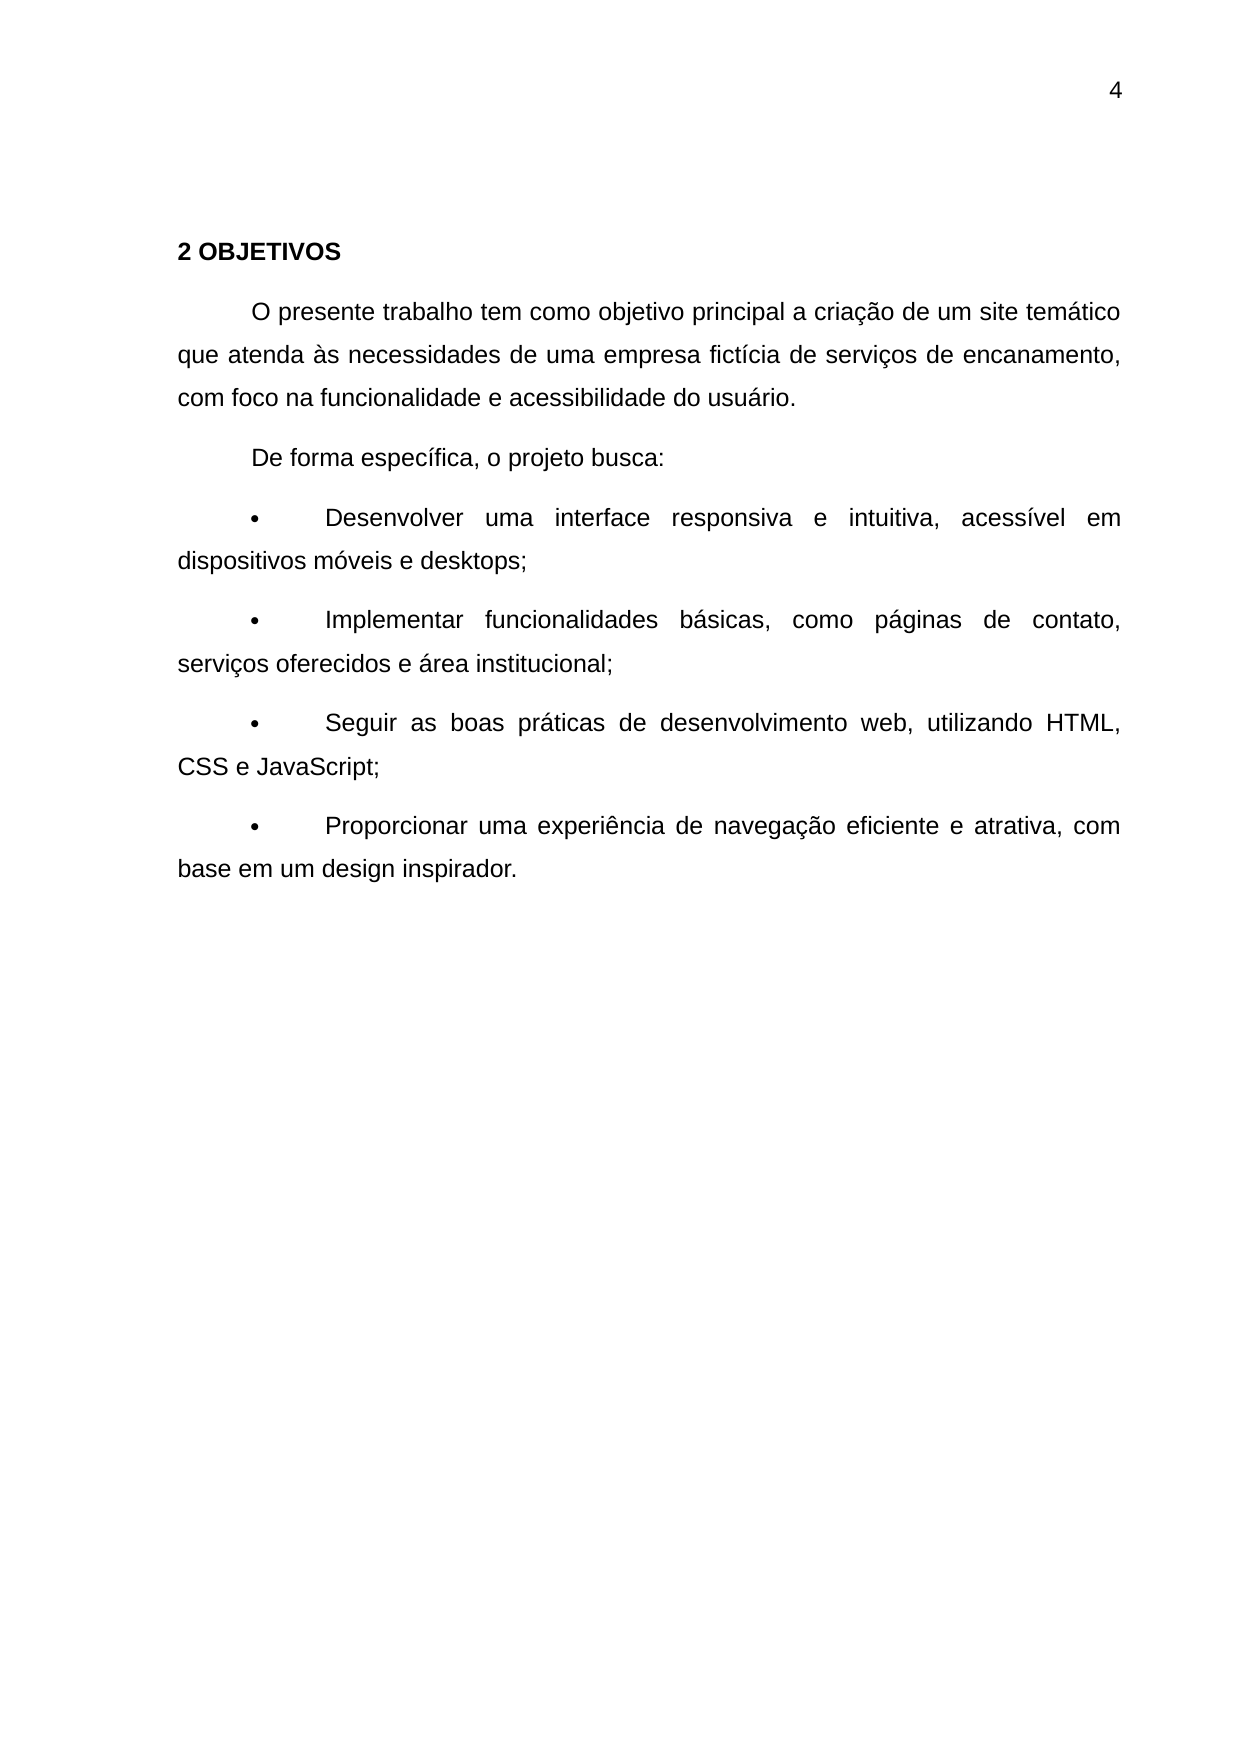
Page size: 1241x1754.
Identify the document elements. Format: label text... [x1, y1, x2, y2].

list Seguir as boas práticas de desenvolvimento web, utilizando HTML, CSS e JavaScript; [177, 708, 1122, 780]
list Implementar funcionalidades básicas, como páginas de contato, serviços oferecidos e área institucional; [177, 606, 1122, 677]
list Desenvolver uma interface responsiva e intuitiva, acessível em dispositivos móveis e desktops; [177, 503, 1122, 574]
text O presente trabalho tem como objetivo principal a criação de um site temático que atenda às necessidades de uma empresa fictícia de serviços de encanamento, com foco na funcionalidade e acessibilidade do usuário. [177, 297, 1122, 412]
text De forma específica, o projeto busca: [177, 443, 1122, 472]
text 2 OBJETIVOS [177, 237, 1122, 266]
list Proporcionar uma experiência de navegação eficiente e atrativa, com base em um design inspirador. [177, 811, 1122, 883]
